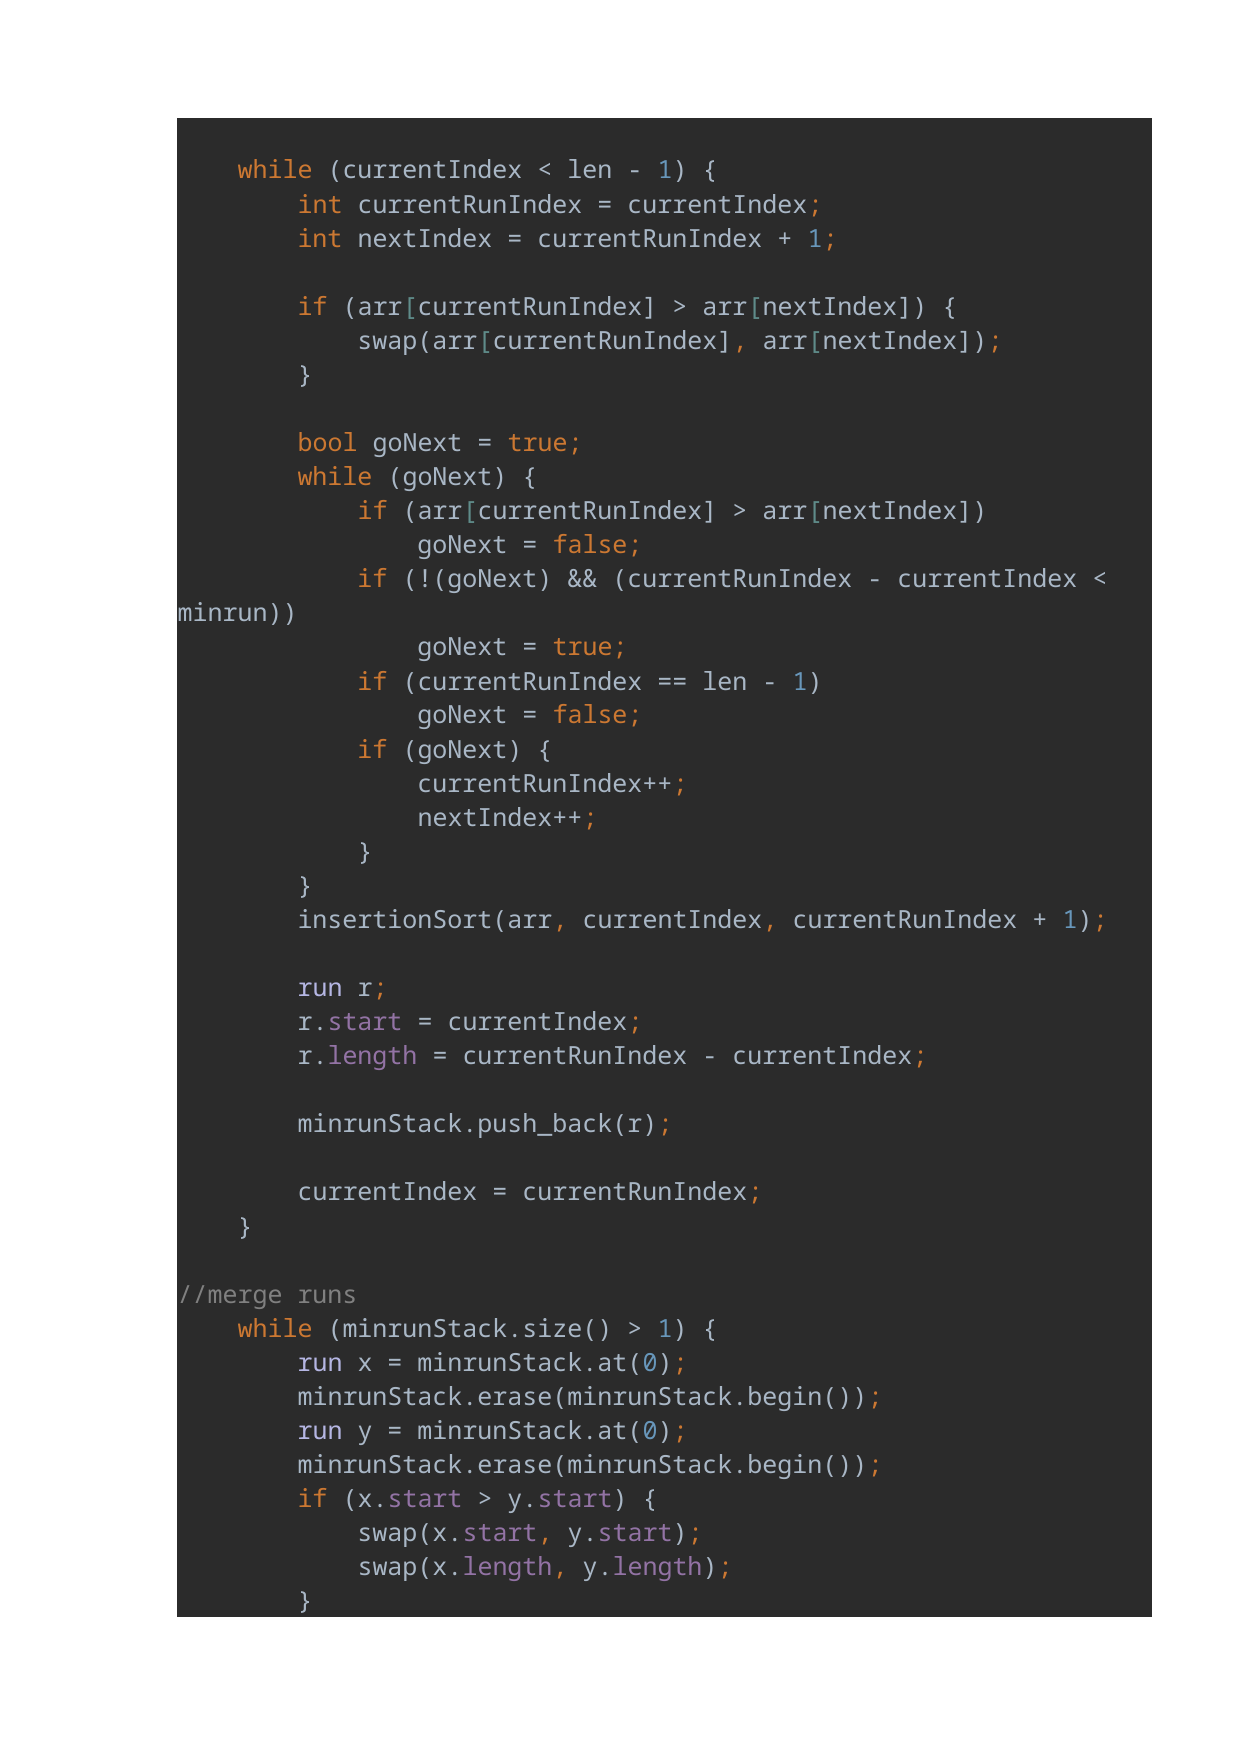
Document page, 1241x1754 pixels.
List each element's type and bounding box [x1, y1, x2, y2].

text [177, 118, 1152, 1617]
